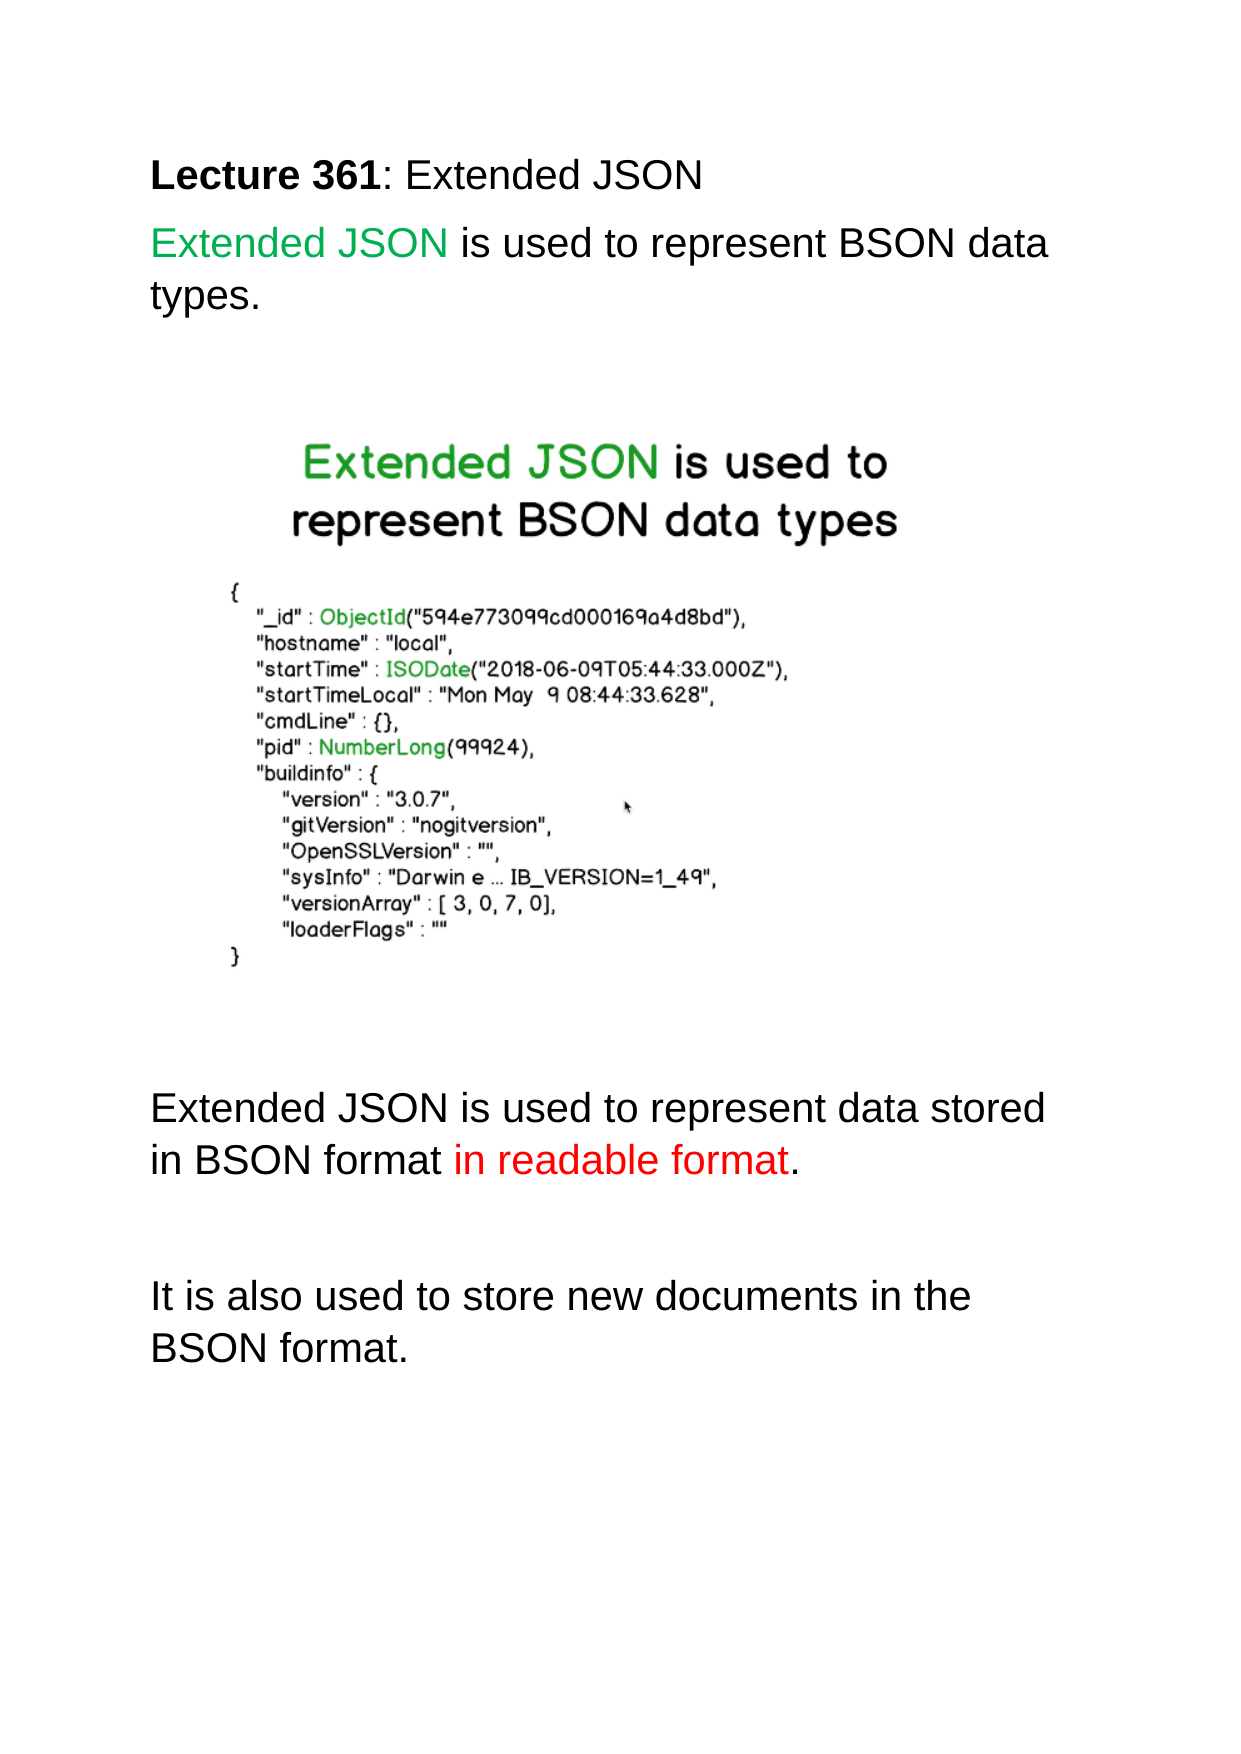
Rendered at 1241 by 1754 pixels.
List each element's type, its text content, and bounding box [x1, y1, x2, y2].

picture [150, 406, 998, 997]
text Extended JSON is used to represent data stored in BSON format in readable format. [150, 1083, 1090, 1183]
text Lecture 361: Extended JSON [150, 150, 1090, 198]
text Extended JSON is used to represent BSON data types. [150, 218, 1090, 318]
text It is also used to store new documents in the BSON format. [150, 1272, 1090, 1371]
